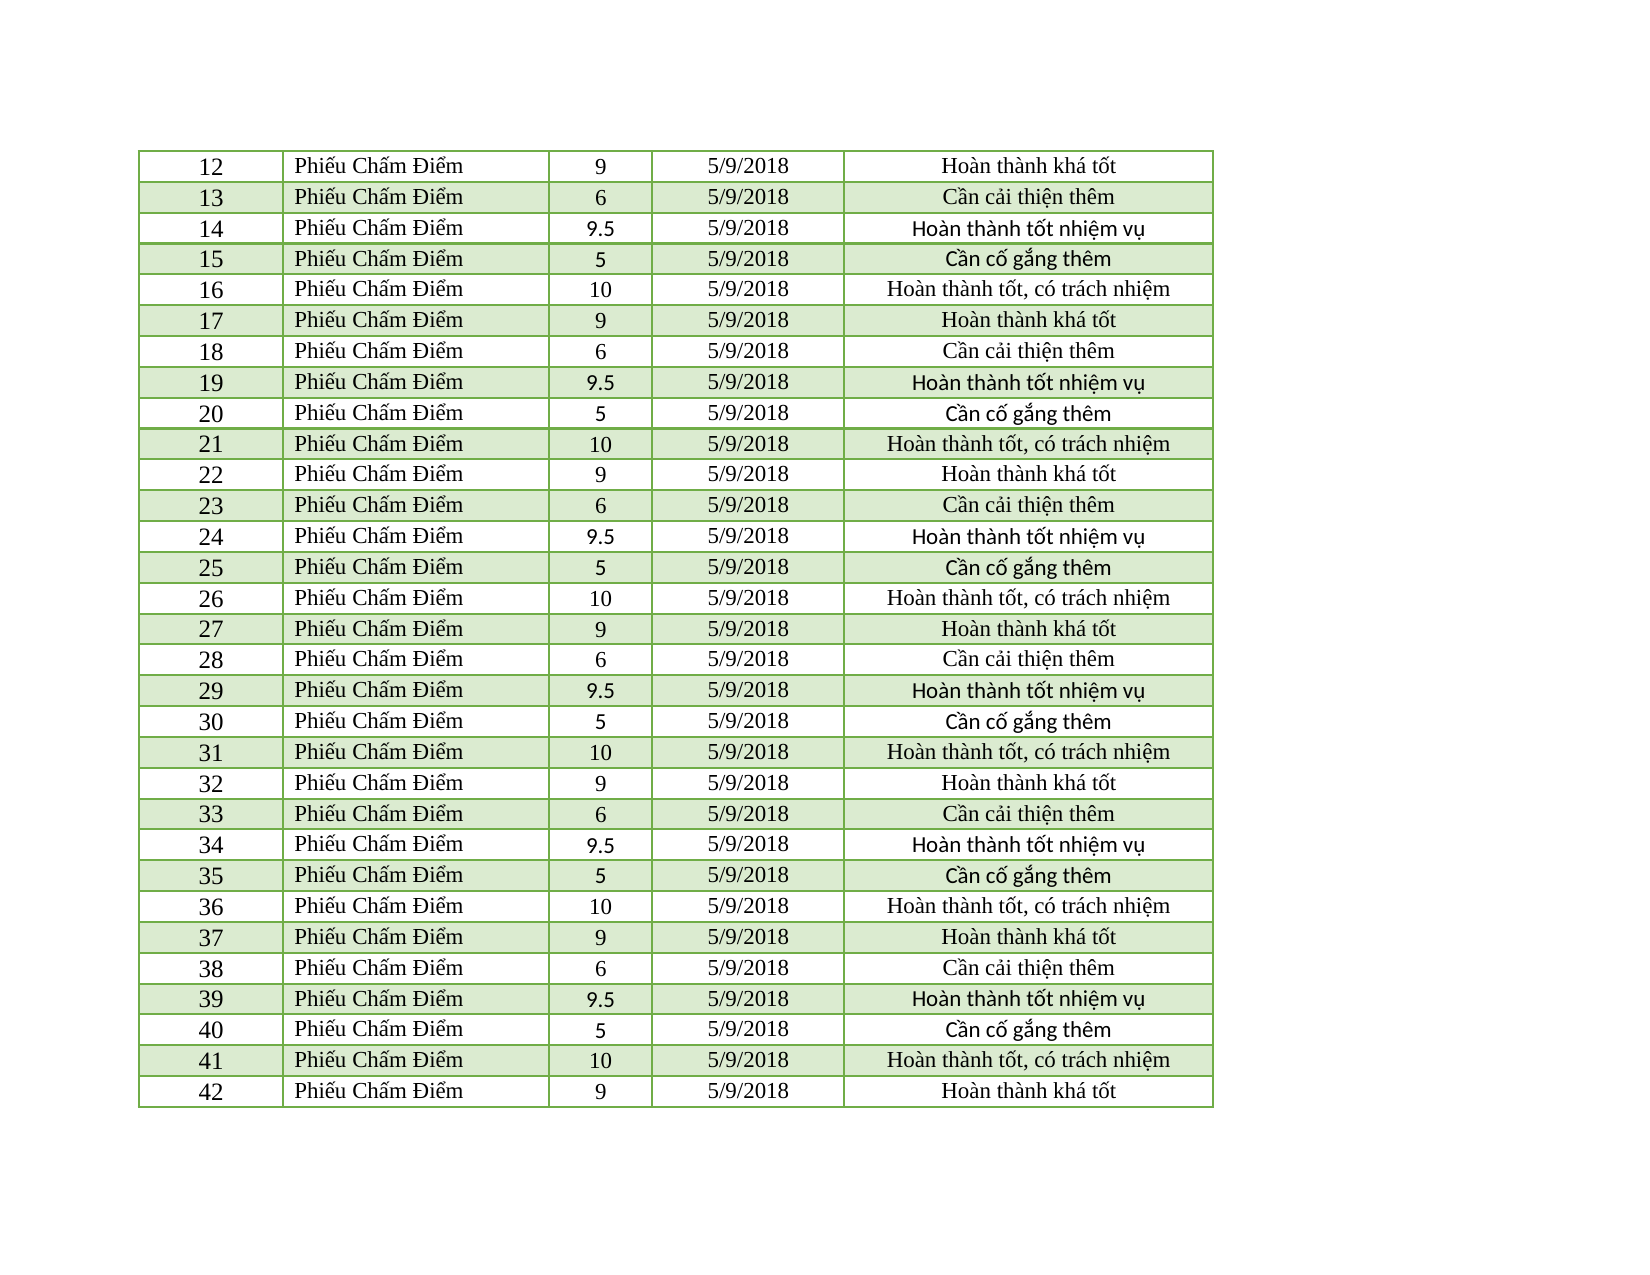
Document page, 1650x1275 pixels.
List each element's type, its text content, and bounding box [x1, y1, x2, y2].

table_cell Phiếu Chấm Điểm [284, 615, 548, 643]
table_cell 5/9/2018 [653, 830, 843, 859]
table_cell Hoàn thành tốt nhiệm vụ [845, 214, 1212, 242]
table_cell Phiếu Chấm Điểm [284, 152, 548, 181]
table_cell 5/9/2018 [653, 800, 843, 828]
table_cell 17 [140, 306, 282, 335]
table_cell Cần cải thiện thêm [845, 183, 1212, 212]
table_cell 5/9/2018 [653, 615, 843, 643]
table_cell 6 [550, 491, 651, 520]
table_cell Phiếu Chấm Điểm [284, 769, 548, 797]
table_cell 9 [550, 923, 651, 952]
table_cell Phiếu Chấm Điểm [284, 553, 548, 582]
table_cell 5/9/2018 [653, 923, 843, 952]
table_cell Phiếu Chấm Điểm [284, 245, 548, 273]
table_cell Hoàn thành tốt, có trách nhiệm [845, 1046, 1212, 1075]
table_cell 9 [550, 460, 651, 489]
table_cell Phiếu Chấm Điểm [284, 275, 548, 304]
table_cell 33 [140, 800, 282, 828]
table_cell Phiếu Chấm Điểm [284, 399, 548, 427]
table_cell 5/9/2018 [653, 645, 843, 674]
table_cell 9.5 [550, 830, 651, 859]
table_cell Phiếu Chấm Điểm [284, 522, 548, 551]
table_cell 5 [550, 707, 651, 736]
table_cell 21 [140, 430, 282, 458]
table_cell 5/9/2018 [653, 368, 843, 397]
table_cell 6 [550, 337, 651, 366]
table_cell 5/9/2018 [653, 553, 843, 582]
table_cell 37 [140, 923, 282, 952]
table_cell 23 [140, 491, 282, 520]
table_cell Phiếu Chấm Điểm [284, 460, 548, 489]
table_cell 5/9/2018 [653, 954, 843, 982]
table_cell Phiếu Chấm Điểm [284, 368, 548, 397]
table_cell Cần cải thiện thêm [845, 645, 1212, 674]
table_cell Phiếu Chấm Điểm [284, 183, 548, 212]
table_cell Phiếu Chấm Điểm [284, 214, 548, 242]
table_cell Hoàn thành khá tốt [845, 306, 1212, 335]
table_cell 5/9/2018 [653, 522, 843, 551]
table_cell Hoàn thành tốt nhiệm vụ [845, 985, 1212, 1013]
table_cell 5/9/2018 [653, 1015, 843, 1044]
table_cell 5 [550, 245, 651, 273]
table_cell 16 [140, 275, 282, 304]
table_cell 19 [140, 368, 282, 397]
table_cell 5/9/2018 [653, 1077, 843, 1106]
table_cell 38 [140, 954, 282, 982]
table_cell 5/9/2018 [653, 152, 843, 181]
table_cell 5 [550, 553, 651, 582]
table_cell 36 [140, 892, 282, 921]
table_cell Hoàn thành tốt nhiệm vụ [845, 368, 1212, 397]
table_cell 9.5 [550, 985, 651, 1013]
table_cell 9 [550, 1077, 651, 1106]
table_cell Cần cố gắng thêm [845, 1015, 1212, 1044]
table_cell 34 [140, 830, 282, 859]
table_cell 39 [140, 985, 282, 1013]
table_cell Hoàn thành tốt nhiệm vụ [845, 676, 1212, 705]
table_cell 25 [140, 553, 282, 582]
table_cell 10 [550, 892, 651, 921]
table_cell Hoàn thành khá tốt [845, 769, 1212, 797]
table_cell Phiếu Chấm Điểm [284, 645, 548, 674]
table_cell 5/9/2018 [653, 985, 843, 1013]
table_cell 26 [140, 584, 282, 612]
table_cell Phiếu Chấm Điểm [284, 738, 548, 767]
table_cell Cần cải thiện thêm [845, 491, 1212, 520]
table_cell Phiếu Chấm Điểm [284, 954, 548, 982]
table_cell 14 [140, 214, 282, 242]
table_cell 5/9/2018 [653, 275, 843, 304]
table_cell 10 [550, 738, 651, 767]
table_cell Hoàn thành khá tốt [845, 1077, 1212, 1106]
table_cell 9.5 [550, 214, 651, 242]
table_cell Hoàn thành tốt, có trách nhiệm [845, 430, 1212, 458]
table_cell 30 [140, 707, 282, 736]
table_cell Phiếu Chấm Điểm [284, 1077, 548, 1106]
table_cell Hoàn thành khá tốt [845, 615, 1212, 643]
table_cell Phiếu Chấm Điểm [284, 985, 548, 1013]
table_cell 5/9/2018 [653, 399, 843, 427]
table_cell Phiếu Chấm Điểm [284, 337, 548, 366]
table_cell 29 [140, 676, 282, 705]
table_cell Hoàn thành khá tốt [845, 923, 1212, 952]
table_cell 5/9/2018 [653, 707, 843, 736]
table_cell 10 [550, 1046, 651, 1075]
table_cell 6 [550, 183, 651, 212]
table_cell 9.5 [550, 522, 651, 551]
table_cell 5 [550, 1015, 651, 1044]
table_cell Phiếu Chấm Điểm [284, 1046, 548, 1075]
table_cell 42 [140, 1077, 282, 1106]
table_cell 5/9/2018 [653, 769, 843, 797]
table_cell 9 [550, 769, 651, 797]
table_cell Phiếu Chấm Điểm [284, 306, 548, 335]
table_cell Phiếu Chấm Điểm [284, 830, 548, 859]
table_cell 9.5 [550, 676, 651, 705]
table_cell 28 [140, 645, 282, 674]
table_cell Phiếu Chấm Điểm [284, 676, 548, 705]
table_cell Cần cố gắng thêm [845, 861, 1212, 890]
table_cell 40 [140, 1015, 282, 1044]
table_cell Cần cải thiện thêm [845, 337, 1212, 366]
table_cell 5/9/2018 [653, 892, 843, 921]
table_cell 6 [550, 645, 651, 674]
table_cell Hoàn thành tốt, có trách nhiệm [845, 892, 1212, 921]
table_cell Hoàn thành khá tốt [845, 152, 1212, 181]
table_cell 5 [550, 861, 651, 890]
table_cell 5/9/2018 [653, 861, 843, 890]
table_cell 5 [550, 399, 651, 427]
table_cell Phiếu Chấm Điểm [284, 1015, 548, 1044]
table_cell Phiếu Chấm Điểm [284, 707, 548, 736]
table_cell 10 [550, 275, 651, 304]
table_cell 18 [140, 337, 282, 366]
table_cell 5/9/2018 [653, 1046, 843, 1075]
table_cell Phiếu Chấm Điểm [284, 892, 548, 921]
table_cell 12 [140, 152, 282, 181]
table_cell 5/9/2018 [653, 460, 843, 489]
table_cell 20 [140, 399, 282, 427]
table_cell 5/9/2018 [653, 214, 843, 242]
table_cell 6 [550, 954, 651, 982]
table_cell Phiếu Chấm Điểm [284, 430, 548, 458]
table_cell 9.5 [550, 368, 651, 397]
table_cell 9 [550, 306, 651, 335]
table_cell 6 [550, 800, 651, 828]
table_cell 5/9/2018 [653, 676, 843, 705]
table_cell 5/9/2018 [653, 183, 843, 212]
table_cell 31 [140, 738, 282, 767]
table_cell 35 [140, 861, 282, 890]
table_cell 5/9/2018 [653, 430, 843, 458]
table_cell Hoàn thành khá tốt [845, 460, 1212, 489]
table_cell 10 [550, 430, 651, 458]
table_cell Hoàn thành tốt, có trách nhiệm [845, 275, 1212, 304]
table_cell 5/9/2018 [653, 337, 843, 366]
table_cell Cần cải thiện thêm [845, 800, 1212, 828]
table_cell 13 [140, 183, 282, 212]
table_cell Cần cố gắng thêm [845, 399, 1212, 427]
table_cell 22 [140, 460, 282, 489]
table_cell Cần cải thiện thêm [845, 954, 1212, 982]
table_cell Cần cố gắng thêm [845, 707, 1212, 736]
table_cell Phiếu Chấm Điểm [284, 800, 548, 828]
table_cell Phiếu Chấm Điểm [284, 923, 548, 952]
table_cell 32 [140, 769, 282, 797]
table_cell Phiếu Chấm Điểm [284, 491, 548, 520]
table_cell Cần cố gắng thêm [845, 245, 1212, 273]
table_cell 10 [550, 584, 651, 612]
table_cell 27 [140, 615, 282, 643]
table_cell 24 [140, 522, 282, 551]
table_cell 5/9/2018 [653, 245, 843, 273]
table_cell 41 [140, 1046, 282, 1075]
table_cell 5/9/2018 [653, 738, 843, 767]
table_cell 5/9/2018 [653, 584, 843, 612]
table_cell Cần cố gắng thêm [845, 553, 1212, 582]
table_cell 5/9/2018 [653, 306, 843, 335]
table_cell Phiếu Chấm Điểm [284, 584, 548, 612]
table_cell 9 [550, 615, 651, 643]
table_cell 9 [550, 152, 651, 181]
table_cell Hoàn thành tốt nhiệm vụ [845, 830, 1212, 859]
table_cell 5/9/2018 [653, 491, 843, 520]
table_cell 15 [140, 245, 282, 273]
table_cell Hoàn thành tốt nhiệm vụ [845, 522, 1212, 551]
table_cell Phiếu Chấm Điểm [284, 861, 548, 890]
table_cell Hoàn thành tốt, có trách nhiệm [845, 738, 1212, 767]
table_cell Hoàn thành tốt, có trách nhiệm [845, 584, 1212, 612]
